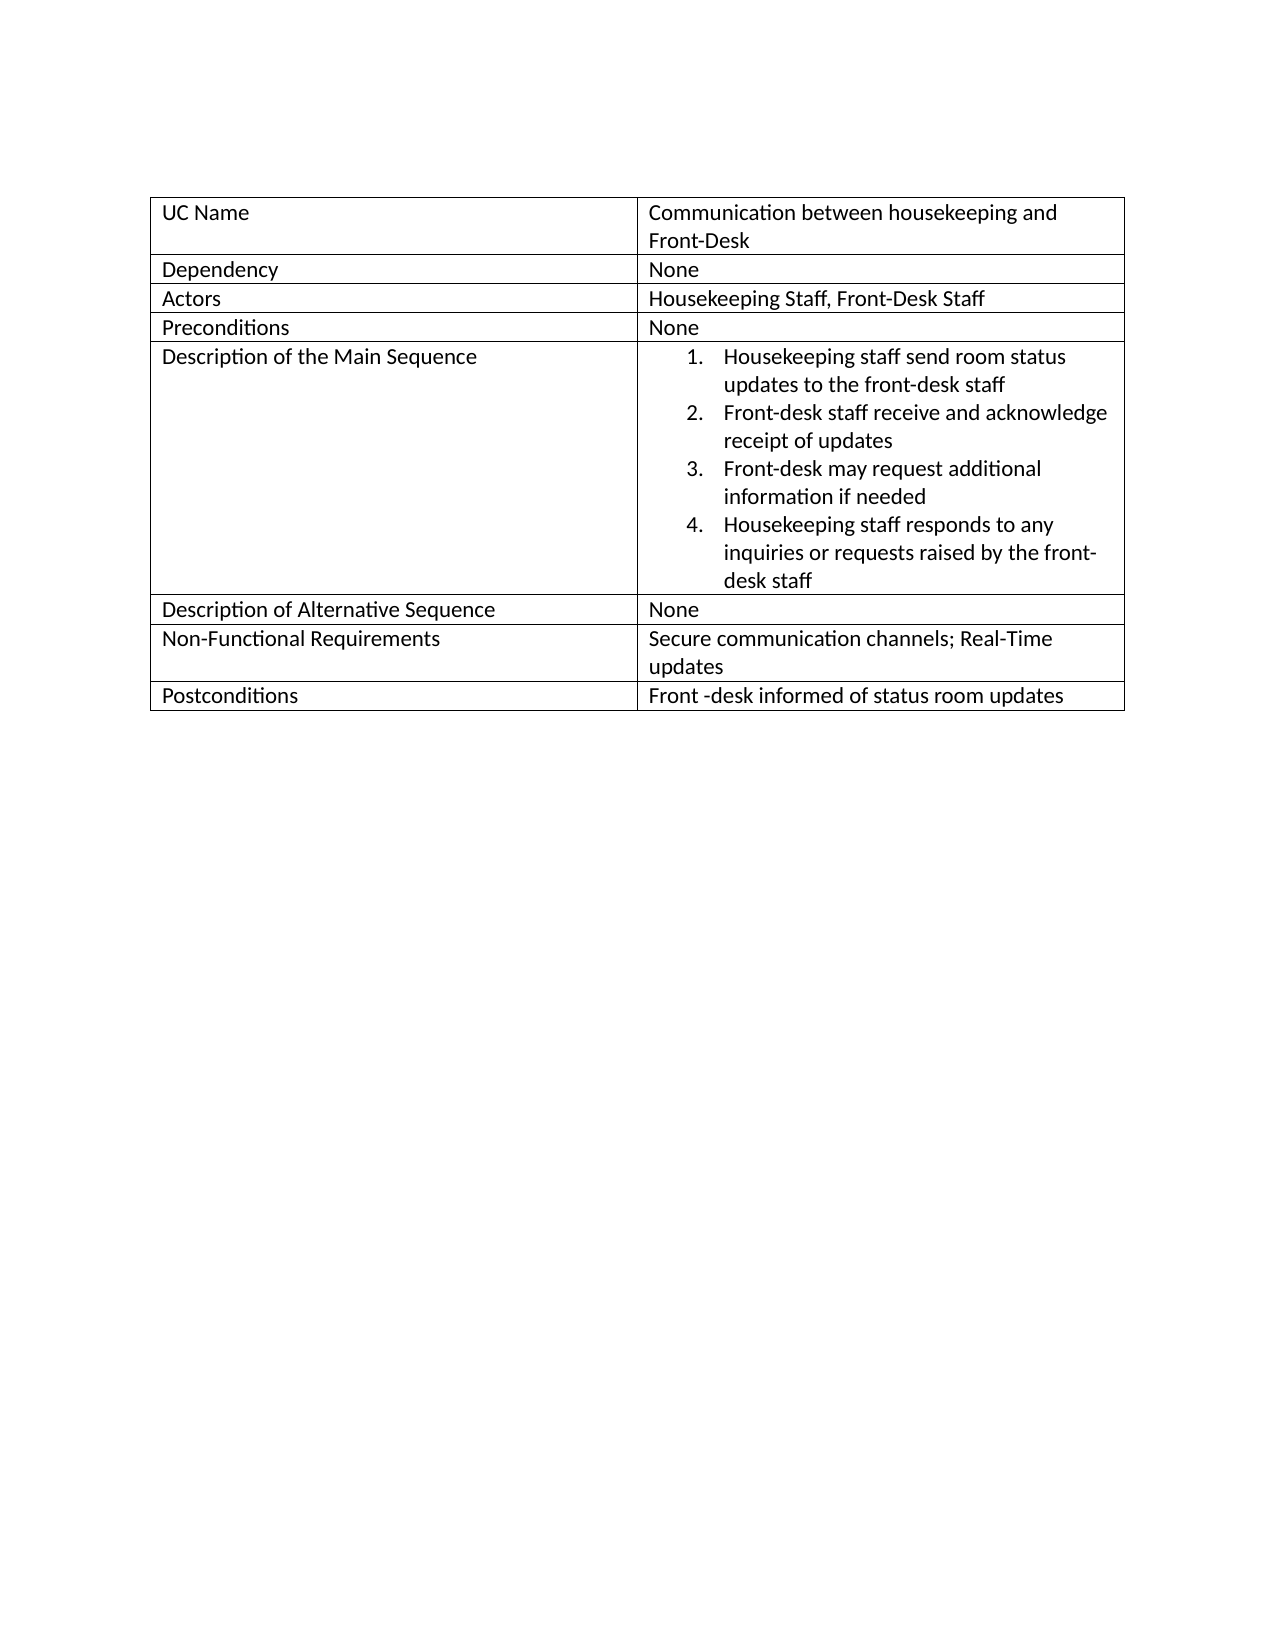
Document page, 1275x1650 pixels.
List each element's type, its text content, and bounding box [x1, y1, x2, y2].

table_cell Housekeeping staff send room status updates to the front-desk staff Front-desk staff receive and acknowledge receipt of updates Front-desk may request additional information if needed Housekeeping staff responds to any inquiries or requests raised by the front-desk staff [638, 342, 1124, 594]
table_header Communication between housekeeping and Front-Desk [638, 198, 1124, 254]
table_cell Dependency [151, 255, 637, 283]
table_header UC Name [151, 198, 637, 254]
table_cell Postconditions [151, 682, 637, 709]
table_cell None [638, 595, 1124, 623]
table_cell Description of the Main Sequence [151, 342, 637, 594]
table_cell Description of Alternative Sequence [151, 595, 637, 623]
table_cell Secure communication channels; Real-Time updates [638, 625, 1124, 681]
table_cell Front -desk informed of status room updates [638, 682, 1124, 709]
table_cell None [638, 313, 1124, 341]
table_cell Actors [151, 284, 637, 312]
table_cell Non-Functional Requirements [151, 625, 637, 681]
table_cell Housekeeping Staff, Front-Desk Staff [638, 284, 1124, 312]
table_cell Preconditions [151, 313, 637, 341]
table_cell None [638, 255, 1124, 283]
